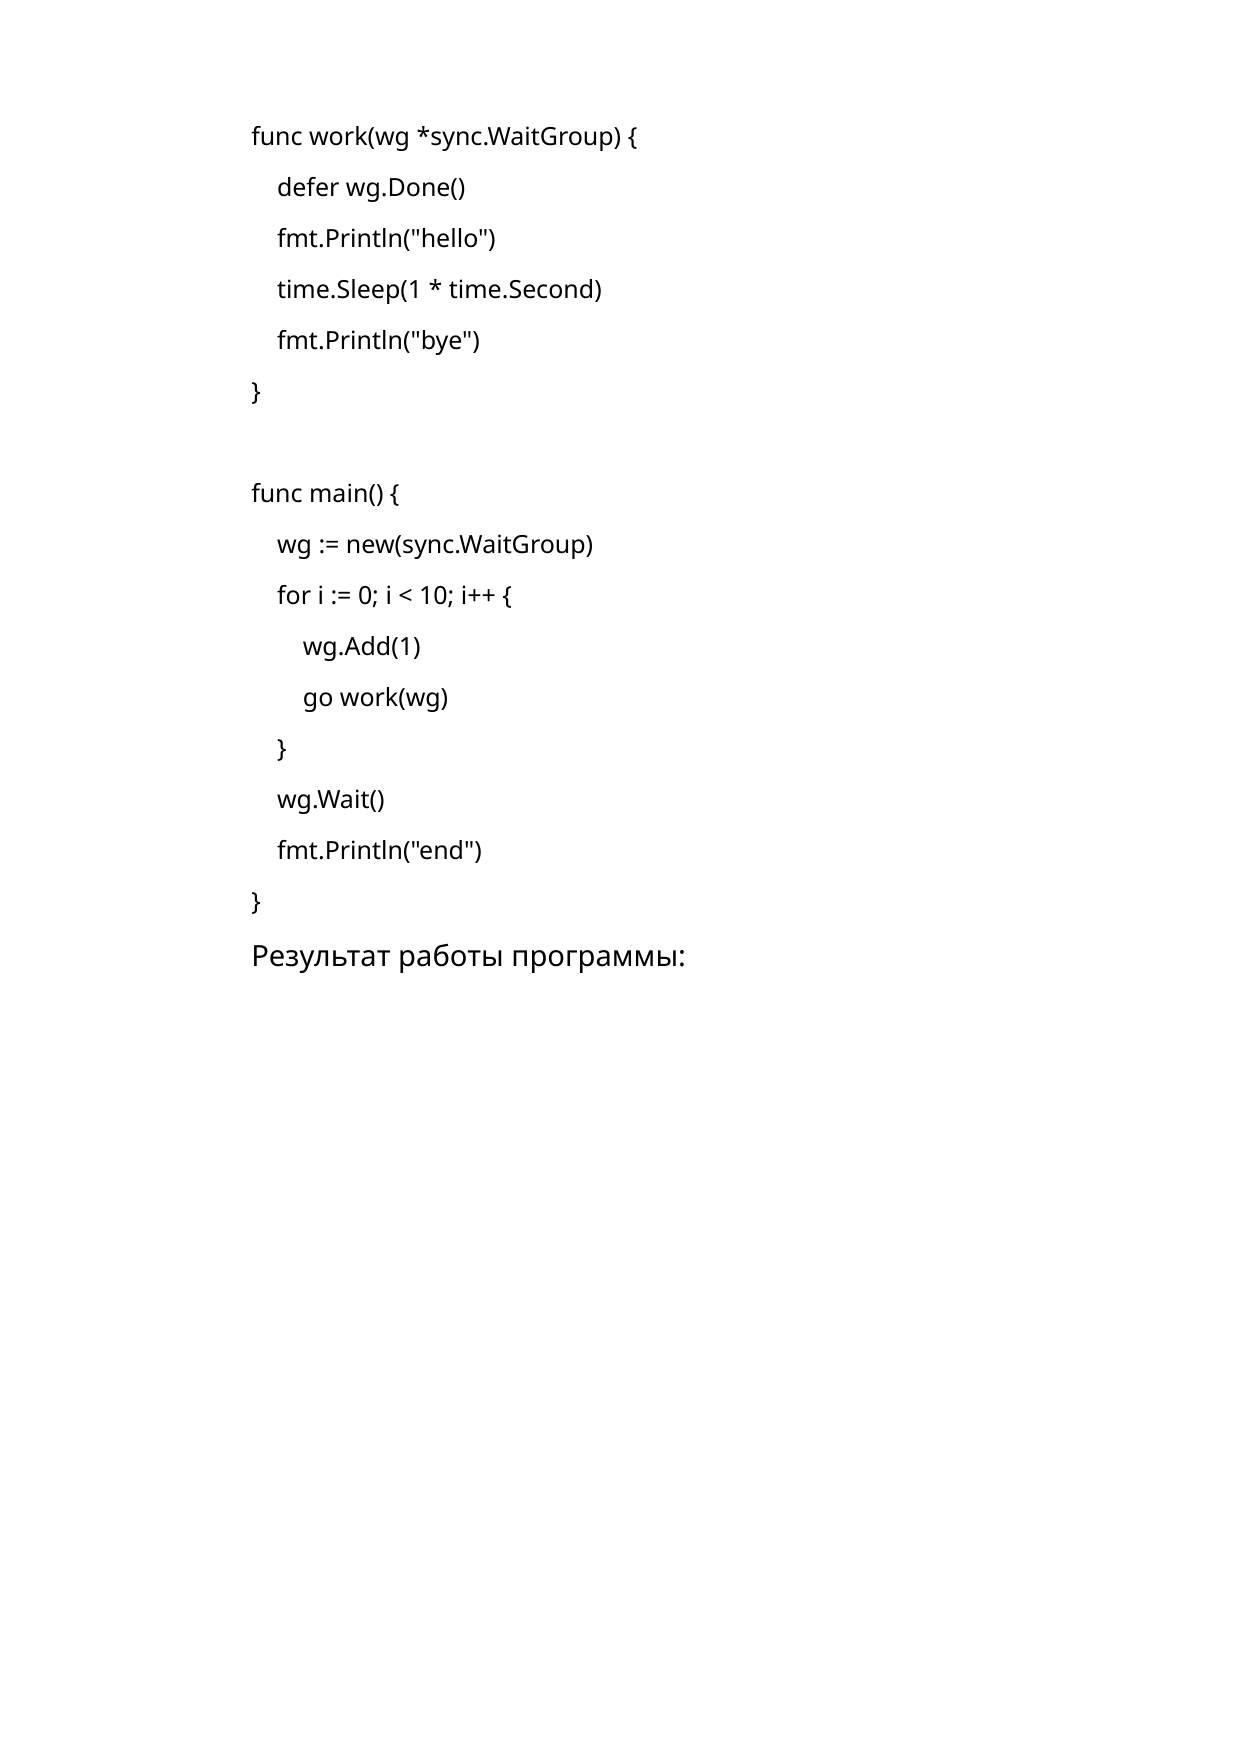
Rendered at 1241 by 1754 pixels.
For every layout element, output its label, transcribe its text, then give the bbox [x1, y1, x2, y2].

text } [177, 884, 1152, 918]
text for i := 0; i < 10; i++ { [177, 577, 1152, 612]
text Результат работы программы: [177, 935, 1152, 974]
text } [177, 373, 1152, 407]
text defer wg.Done() [177, 169, 1152, 203]
text fmt.Println("bye") [177, 322, 1152, 356]
text func work(wg *sync.WaitGroup) { [177, 118, 1152, 152]
text wg.Add(1) [177, 628, 1152, 663]
text time.Sleep(1 * time.Second) [177, 271, 1152, 305]
text wg.Wait() [177, 782, 1152, 816]
text } [177, 731, 1152, 765]
text fmt.Println("hello") [177, 220, 1152, 254]
text fmt.Println("end") [177, 833, 1152, 867]
text func main() { [177, 475, 1152, 509]
text wg := new(sync.WaitGroup) [177, 526, 1152, 561]
text go work(wg) [177, 679, 1152, 714]
